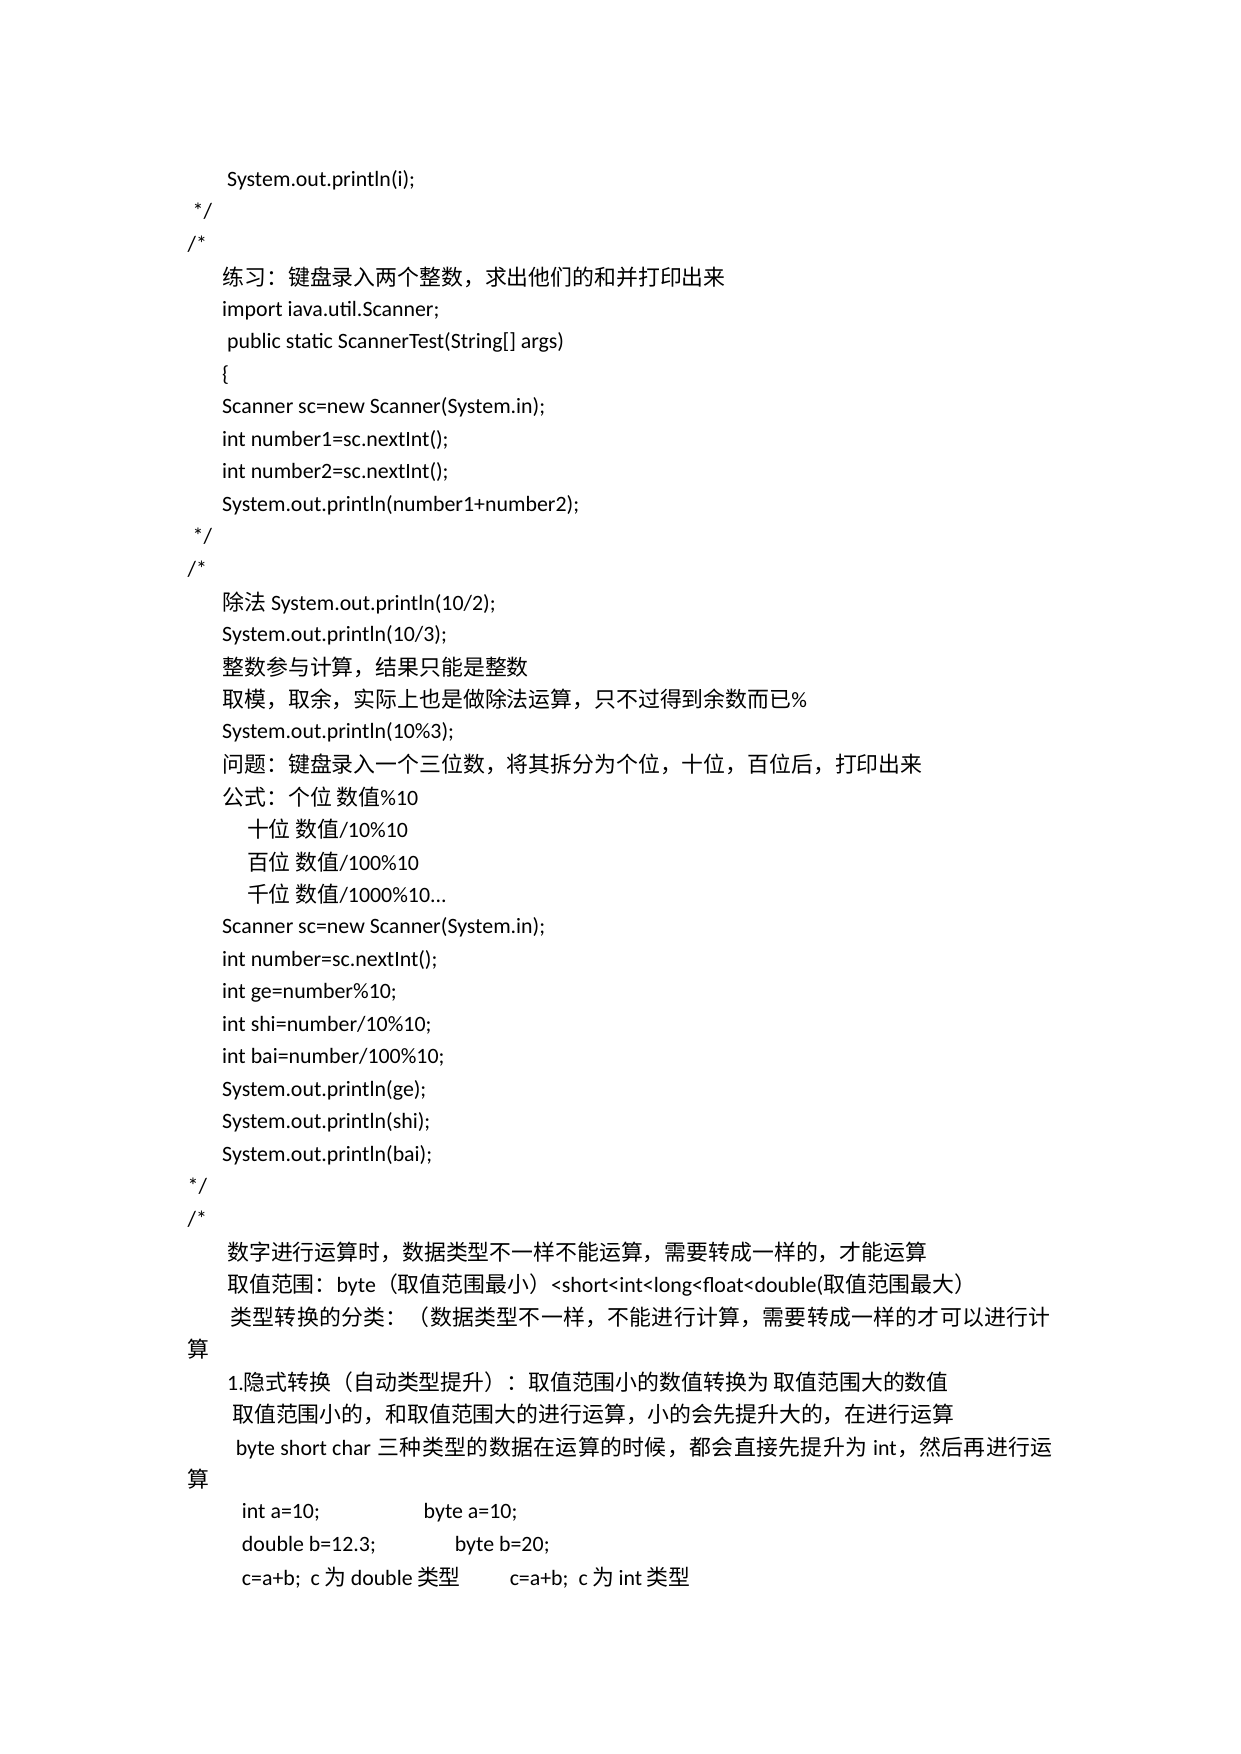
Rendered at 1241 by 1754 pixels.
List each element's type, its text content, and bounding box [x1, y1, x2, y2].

text import iava.util.Scanner; [187, 292, 1053, 324]
text System.out.println(bai); [187, 1137, 1053, 1169]
text System.out.println(i); [187, 162, 1053, 194]
text 问题：键盘录入一个三位数，将其拆分为个位，十位，百位后，打印出来 [187, 747, 1053, 779]
text int number1=sc.nextInt(); [187, 422, 1053, 454]
text /* [187, 552, 1053, 584]
text 取值范围：byte（取值范围最小）<short<int<long<float<double(取值范围最大） [187, 1267, 1053, 1299]
text int ge=number%10; [187, 974, 1053, 1007]
text 除法 System.out.println(10/2); [187, 584, 1053, 617]
text System.out.println(ge); [187, 1072, 1053, 1104]
text 百位 数值/100%10 [187, 844, 1053, 877]
text 取模，取余，实际上也是做除法运算，只不过得到余数而已% [187, 682, 1053, 714]
text int number=sc.nextInt(); [187, 942, 1053, 974]
text System.out.println(10%3); [187, 714, 1053, 747]
text byte short char 三种类型的数据在运算的时候，都会直接先提升为int，然后再进行运算 [187, 1429, 1053, 1494]
text 数字进行运算时，数据类型不一样不能运算，需要转成一样的，才能运算 [187, 1234, 1053, 1267]
text Scanner sc=new Scanner(System.in); [187, 389, 1053, 422]
text /* [187, 1202, 1053, 1234]
text System.out.println(shi); [187, 1104, 1053, 1137]
text 十位 数值/10%10 [187, 812, 1053, 844]
text 千位 数值/1000%10... [187, 877, 1053, 909]
text */ [187, 519, 1053, 552]
text 整数参与计算，结果只能是整数 [187, 649, 1053, 682]
text int a=10; byte a=10; [187, 1494, 1053, 1527]
text int bai=number/100%10; [187, 1039, 1053, 1072]
text double b=12.3; byte b=20; [187, 1527, 1053, 1559]
text Scanner sc=new Scanner(System.in); [187, 909, 1053, 942]
text public static ScannerTest(String[] args) [187, 324, 1053, 357]
text System.out.println(number1+number2); [187, 487, 1053, 519]
text */ [187, 194, 1053, 227]
text 公式：个位 数值%10 [187, 779, 1053, 812]
text System.out.println(10/3); [187, 617, 1053, 649]
text c=a+b; c为double类型 c=a+b; c为int类型 [187, 1559, 1053, 1592]
text 1.隐式转换（自动类型提升）：取值范围小的数值转换为 取值范围大的数值 [187, 1364, 1053, 1397]
text 类型转换的分类：（数据类型不一样，不能进行计算，需要转成一样的才可以进行计算 [187, 1299, 1053, 1364]
text */ [187, 1169, 1053, 1202]
text { [187, 357, 1053, 389]
text int number2=sc.nextInt(); [187, 454, 1053, 487]
text 取值范围小的，和取值范围大的进行运算，小的会先提升大的，在进行运算 [187, 1397, 1053, 1429]
text 练习：键盘录入两个整数，求出他们的和并打印出来 [187, 259, 1053, 292]
text /* [187, 227, 1053, 259]
text int shi=number/10%10; [187, 1007, 1053, 1039]
